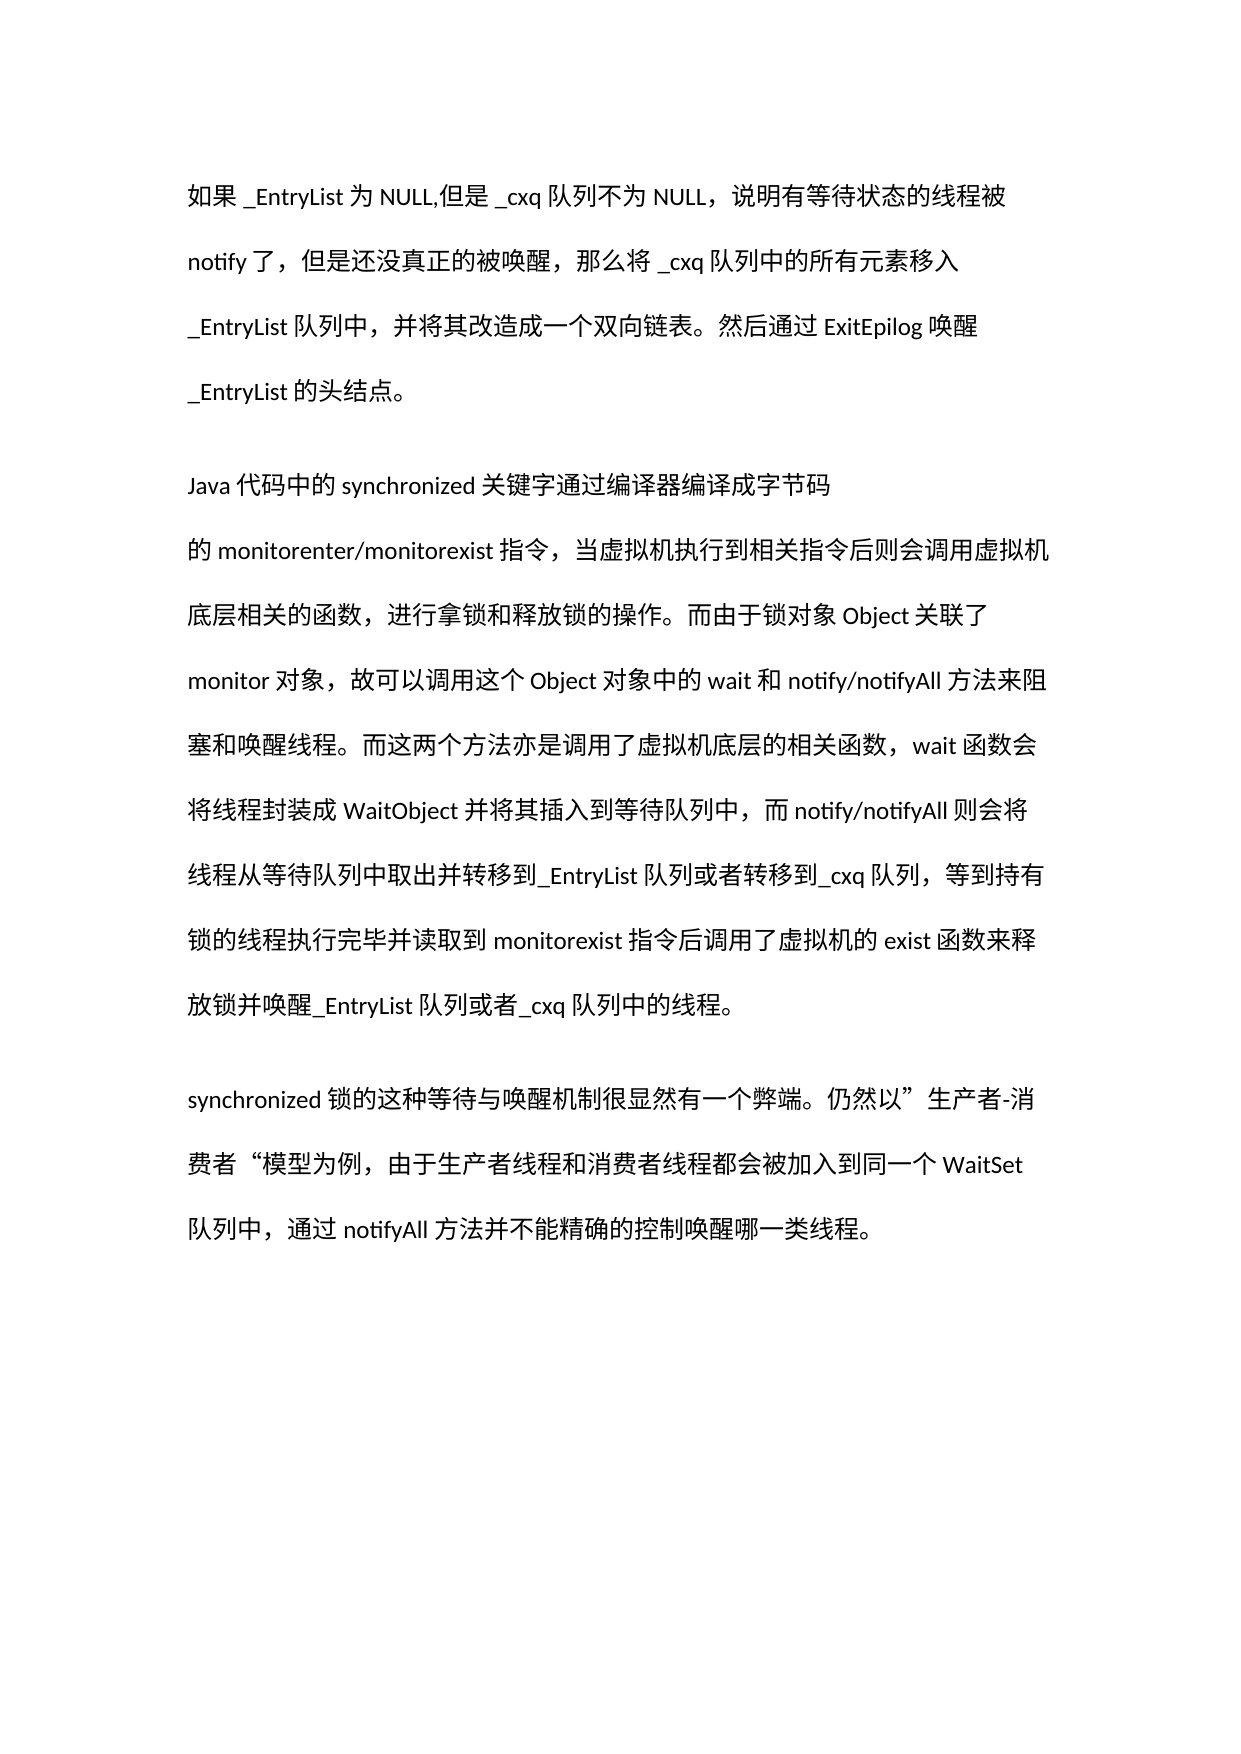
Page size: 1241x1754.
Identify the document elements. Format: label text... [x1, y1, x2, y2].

text synchronized 锁的这种等待与唤醒机制很显然有一个弊端。仍然以”生产者-消费者“模型为例，由于生产者线程和消费者线程都会被加入到同一个WaitSet队列中，通过 notifyAll 方法并不能精确的控制唤醒哪一类线程。 [187, 1065, 1053, 1260]
text Java代码中的 synchronized 关键字通过编译器编译成字节码的monitorenter/monitorexist指令，当虚拟机执行到相关指令后则会调用虚拟机底层相关的函数，进行拿锁和释放锁的操作。而由于锁对象Object关联了monitor对象，故可以调用这个Object对象中的 wait 和 notify/notifyAll 方法来阻塞和唤醒线程。而这两个方法亦是调用了虚拟机底层的相关函数，wait 函数会将线程封装成 WaitObject 并将其插入到等待队列中，而notify/notifyAll 则会将线程从等待队列中取出并转移到_EntryList队列或者转移到_cxq队列，等到持有锁的线程执行完毕并读取到 monitorexist 指令后调用了虚拟机的 exist 函数来释放锁并唤醒_EntryList 队列或者_cxq队列中的线程。 [187, 451, 1053, 1036]
text 如果 _EntryList 为NULL,但是 _cxq 队列不为 NULL，说明有等待状态的线程被notify了，但是还没真正的被唤醒，那么将 _cxq队列中的所有元素移入_EntryList队列中，并将其改造成一个双向链表。然后通过 ExitEpilog 唤醒_EntryList的头结点。 [187, 162, 1053, 422]
